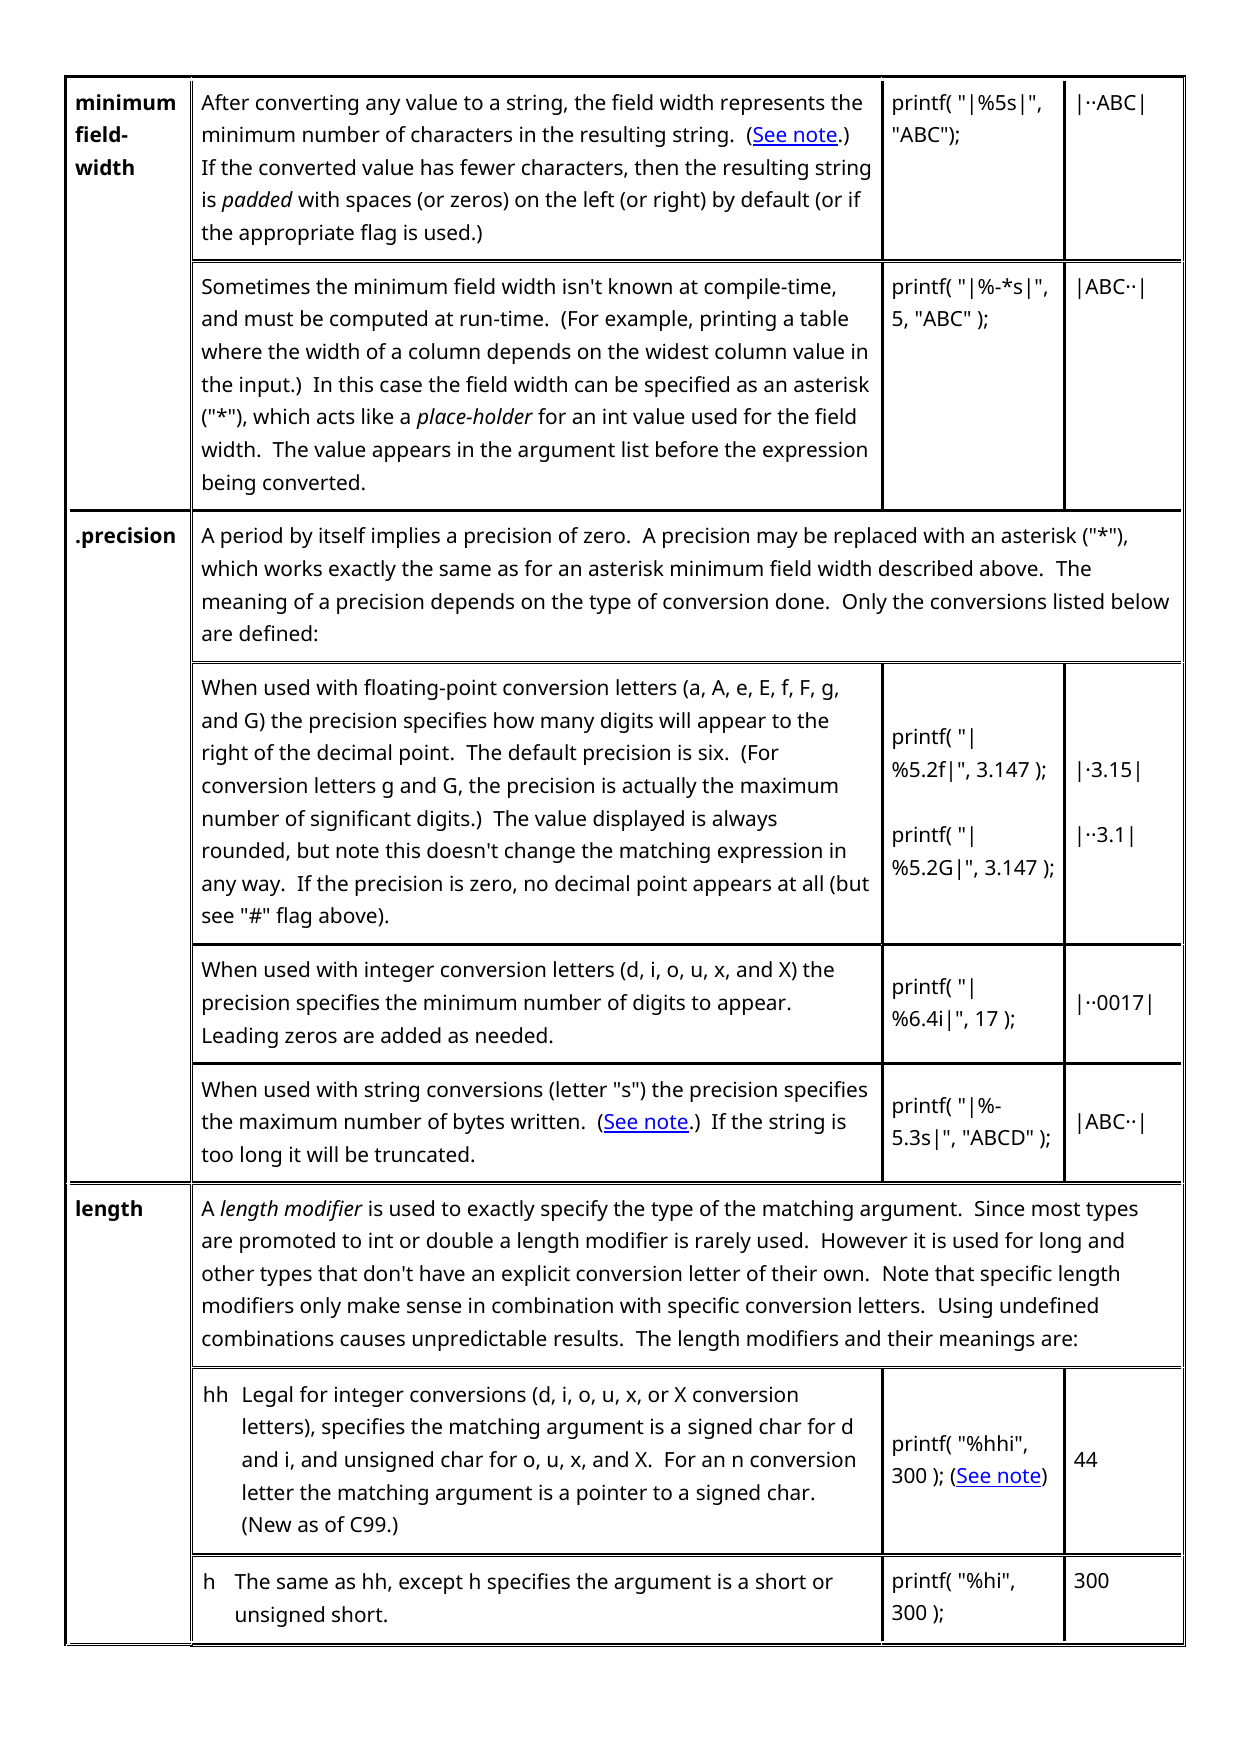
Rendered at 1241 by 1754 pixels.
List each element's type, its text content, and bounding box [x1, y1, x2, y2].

table_cell A period by itself implies a precision of zero. A precision may be replaced with an asterisk ("*"), which works exactly the same as for an asterisk minimum field width described above. The meaning of a precision depends on the type of conversion done. Only the conversions listed below are defined: [193, 509, 1183, 661]
table_cell A length modifier is used to exactly specify the type of the matching argument. Since most types are promoted to int or double a length modifier is rarely used. However it is used for long and other types that don't have an explicit conversion letter of their own. Note that specific length modifiers only make sense in combination with specific conversion letters. Using undefined combinations causes unpredictable results. The length modifiers and their meanings are: [193, 1181, 1183, 1366]
table_cell printf( "|%-*s|", 5, "ABC" ); [884, 263, 1063, 509]
table_cell 300 [1064, 1553, 1183, 1643]
table_cell |··ABC| [1064, 78, 1183, 259]
table_cell |ABC··| [1066, 259, 1183, 509]
table_cell .precision [67, 509, 190, 1181]
table_cell 44 [1064, 1366, 1184, 1553]
table_cell printf( "|%5.2f|", 3.147 ); printf( "|%5.2G|", 3.147 ); [884, 664, 1063, 943]
table_cell |··0017| [1066, 943, 1184, 1062]
table_cell length [67, 1181, 192, 1643]
table_cell printf( "|%5s|", "ABC"); [882, 78, 1064, 259]
table_cell |ABC··| [1066, 1062, 1183, 1181]
table_cell When used with string conversions (letter "s") the precision specifies the maximum number of bytes written. (See note.) If the string is too long it will be truncated. [193, 1065, 881, 1181]
table_cell When used with floating-point conversion letters (a, A, e, E, f, F, g, and G) the precision specifies how many digits will appear to the right of the decimal point. The default precision is six. (For conversion letters g and G, the precision is actually the maximum number of significant digits.) The value displayed is always rounded, but note this doesn't change the matching expression in any way. If the precision is zero, no decimal point appears at all (but see "#" flag above). [193, 664, 881, 943]
table_cell [193, 1369, 881, 1553]
table_cell After converting any value to a string, the field width represents the minimum number of characters in the resulting string. (See note.) If the converted value has fewer characters, then the resulting string is padded with spaces (or zeros) on the left (or right) by default (or if the appropriate flag is used.) [192, 77, 882, 259]
table_cell |·3.15| |··3.1| [1064, 661, 1184, 943]
table_cell printf( "%hhi", 300 ); (See note) [884, 1369, 1063, 1553]
table_cell printf( "|%6.4i|", 17 ); [884, 946, 1063, 1062]
table_cell printf( "|%-5.3s|", "ABCD" ); [884, 1065, 1063, 1181]
table_cell When used with integer conversion letters (d, i, o, u, x, and X) the precision specifies the minimum number of digits to appear. Leading zeros are added as needed. [193, 946, 881, 1062]
table_cell [192, 1557, 882, 1643]
table_cell printf( "%hi", 300 ); [882, 1557, 1064, 1643]
table_cell minimum field-width [67, 78, 192, 509]
table_cell Sometimes the minimum field width isn't known at compile-time, and must be computed at run-time. (For example, printing a table where the width of a column depends on the widest column value in the input.) In this case the field width can be specified as an asterisk ("*"), which acts like a place-holder for an int value used for the field width. The value appears in the argument list before the expression being converted. [193, 263, 881, 509]
